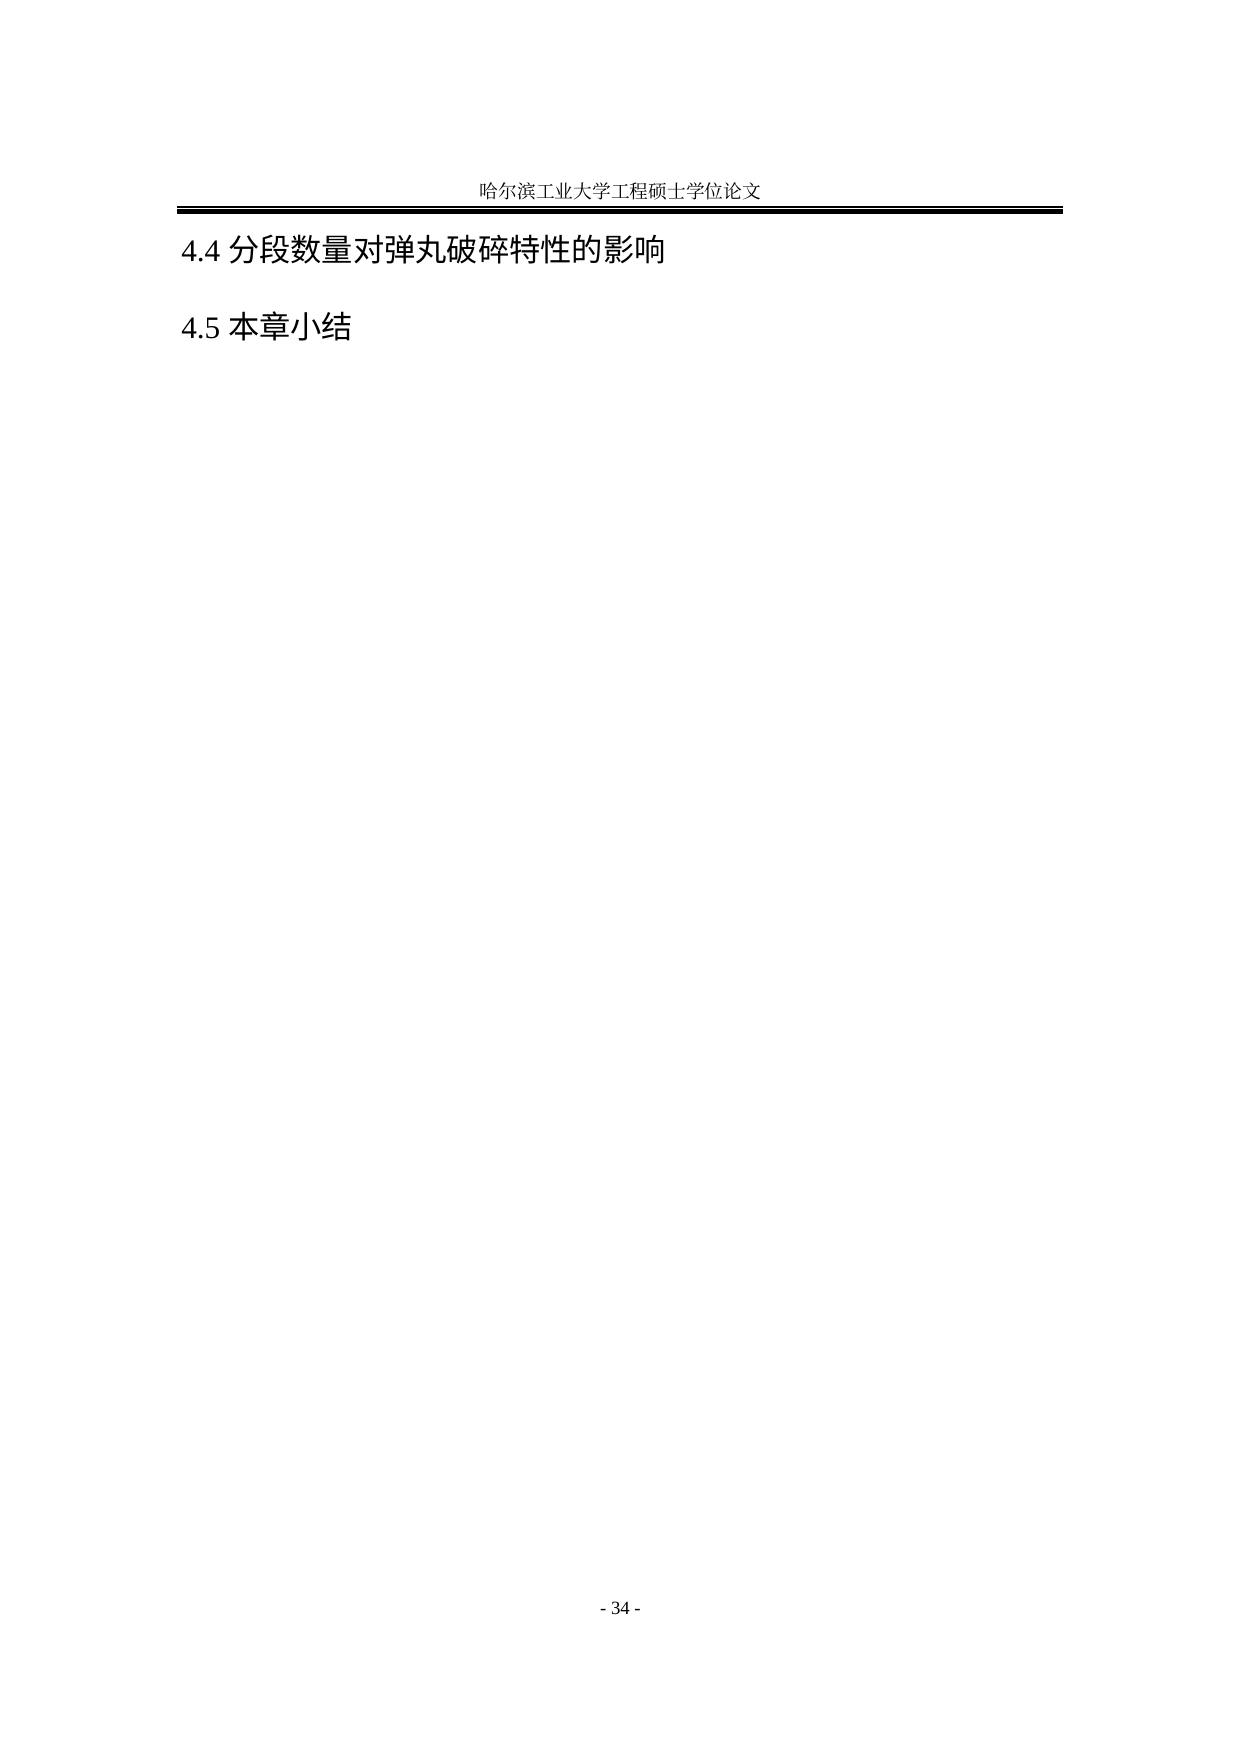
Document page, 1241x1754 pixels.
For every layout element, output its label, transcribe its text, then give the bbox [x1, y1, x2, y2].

subtitle 本章小结 [181, 302, 1059, 347]
subtitle 分段数量对弹丸破碎特性的影响 [181, 225, 1059, 270]
